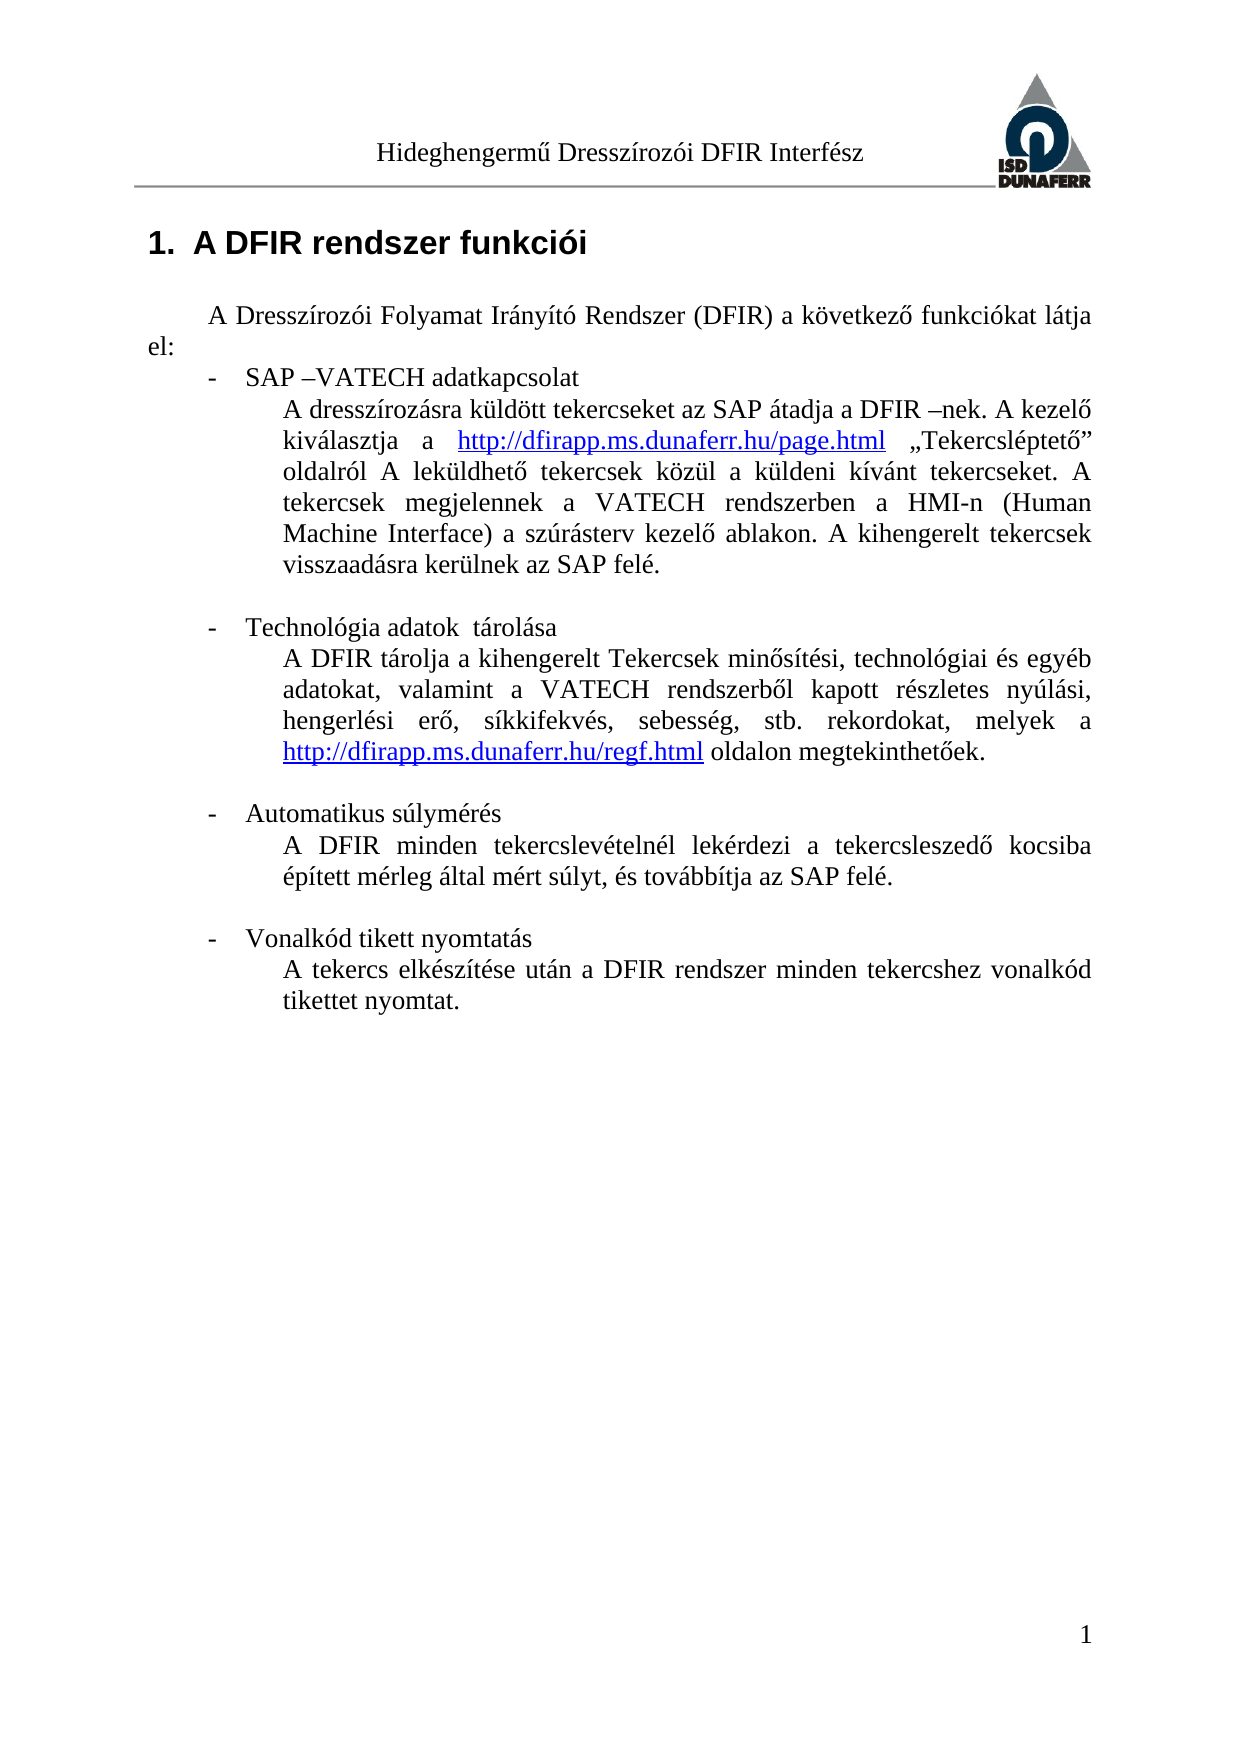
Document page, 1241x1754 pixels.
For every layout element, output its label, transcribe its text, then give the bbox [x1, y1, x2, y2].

list SAP –VATECH adatkapcsolat [208, 362, 1093, 393]
picture [134, 73, 1091, 188]
text A Dresszírozói Folyamat Irányító Rendszer (DFIR) a következő funkciókat látja el: [148, 299, 1093, 362]
list Technológia adatok tárolása [208, 611, 1093, 642]
text A DFIR minden tekercslevételnél lekérdezi a tekercsleszedő kocsiba épített mérleg által mért súlyt, és továbbítja az SAP felé. [283, 829, 1093, 891]
list Automatikus súlymérés [208, 798, 1093, 829]
subtitle A DFIR rendszer funkciói [148, 223, 1093, 262]
text A dresszírozásra küldött tekercseket az SAP átadja a DFIR –nek. A kezelő kiválasztja a http://dfirapp.ms.dunaferr.hu/page.html „Tekercsléptető” oldalról A leküldhető tekercsek közül a küldeni kívánt tekercseket. A tekercsek megjelennek a VATECH rendszerben a HMI-n (Human Machine Interface) a szúrásterv kezelő ablakon. A kihengerelt tekercsek visszaadásra kerülnek az SAP felé. [283, 393, 1093, 579]
text A tekercs elkészítése után a DFIR rendszer minden tekercshez vonalkód tikettet nyomtat. [283, 953, 1093, 1016]
list Vonalkód tikett nyomtatás [208, 922, 1093, 953]
text A DFIR tárolja a kihengerelt Tekercsek minősítési, technológiai és egyéb adatokat, valamint a VATECH rendszerből kapott részletes nyúlási, hengerlési erő, síkkifekvés, sebesség, stb. rekordokat, melyek a http://dfirapp.ms.dunaferr.hu/regf.html oldalon megtekinthetőek. [283, 642, 1093, 766]
